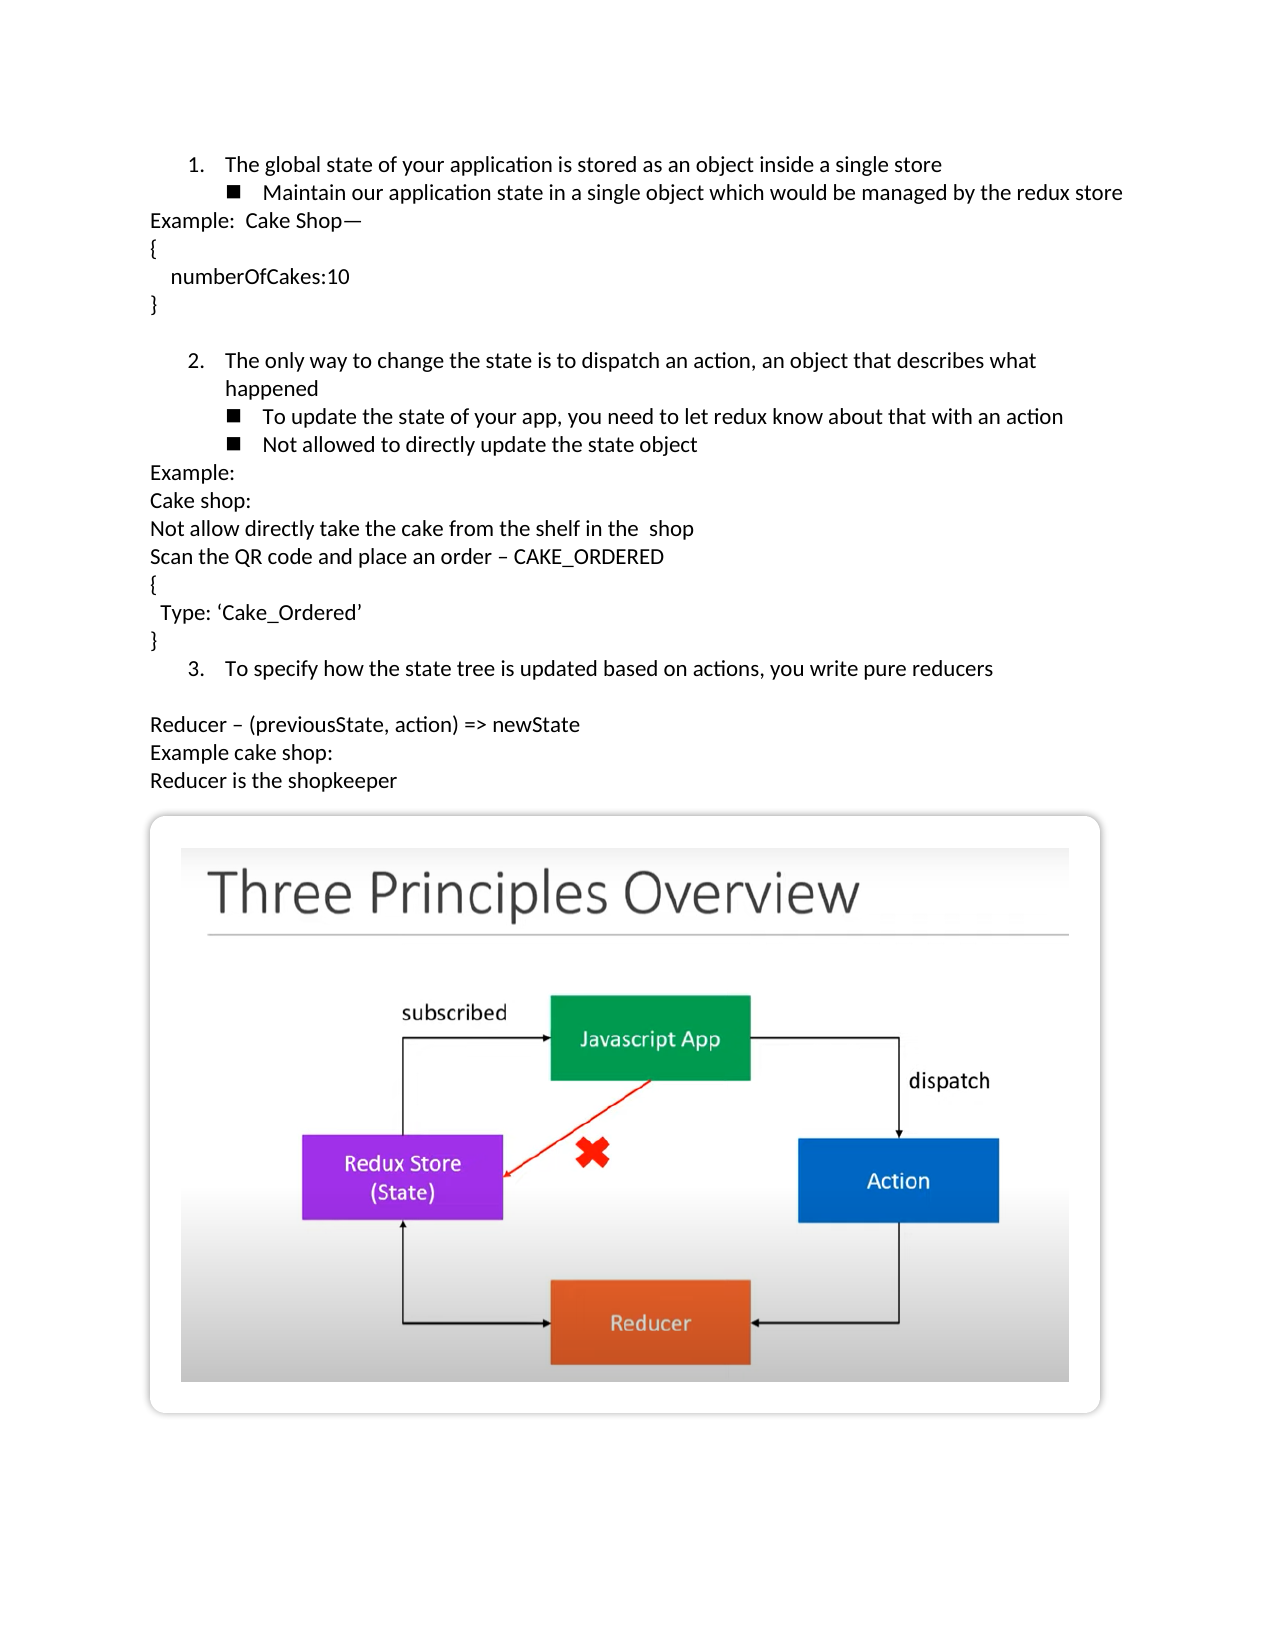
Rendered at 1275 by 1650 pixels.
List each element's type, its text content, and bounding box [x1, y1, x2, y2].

list To specify how the state tree is updated based on actions, you write pure reducers [187, 654, 1125, 682]
text Example cake shop: [150, 738, 1125, 766]
text } [150, 290, 1125, 318]
text Cake shop: [150, 486, 1125, 514]
text Not allow directly take the cake from the shelf in the shop [150, 514, 1125, 542]
text Reducer – (previousState, action) => newState [150, 710, 1125, 738]
text { [150, 570, 1125, 598]
text { [150, 234, 1125, 262]
list The global state of your application is stored as an object inside a single store [187, 150, 1125, 178]
text } [150, 626, 1125, 654]
text Example: Cake Shop— [150, 206, 1125, 234]
text Type: ‘Cake_Ordered’ [150, 598, 1125, 626]
text Example: [150, 458, 1125, 486]
list Not allowed to directly update the state object [225, 430, 1125, 458]
picture [181, 848, 1069, 1382]
list The only way to change the state is to dispatch an action, an object that describes what happened [187, 346, 1125, 402]
text numberOfCakes:10 [150, 262, 1125, 290]
list Maintain our application state in a single object which would be managed by the redux store [225, 178, 1125, 206]
list To update the state of your app, you need to let redux know about that with an action [225, 402, 1125, 430]
text Scan the QR code and place an order – CAKE_ORDERED [150, 542, 1125, 570]
text Reducer is the shopkeeper [150, 766, 1125, 794]
